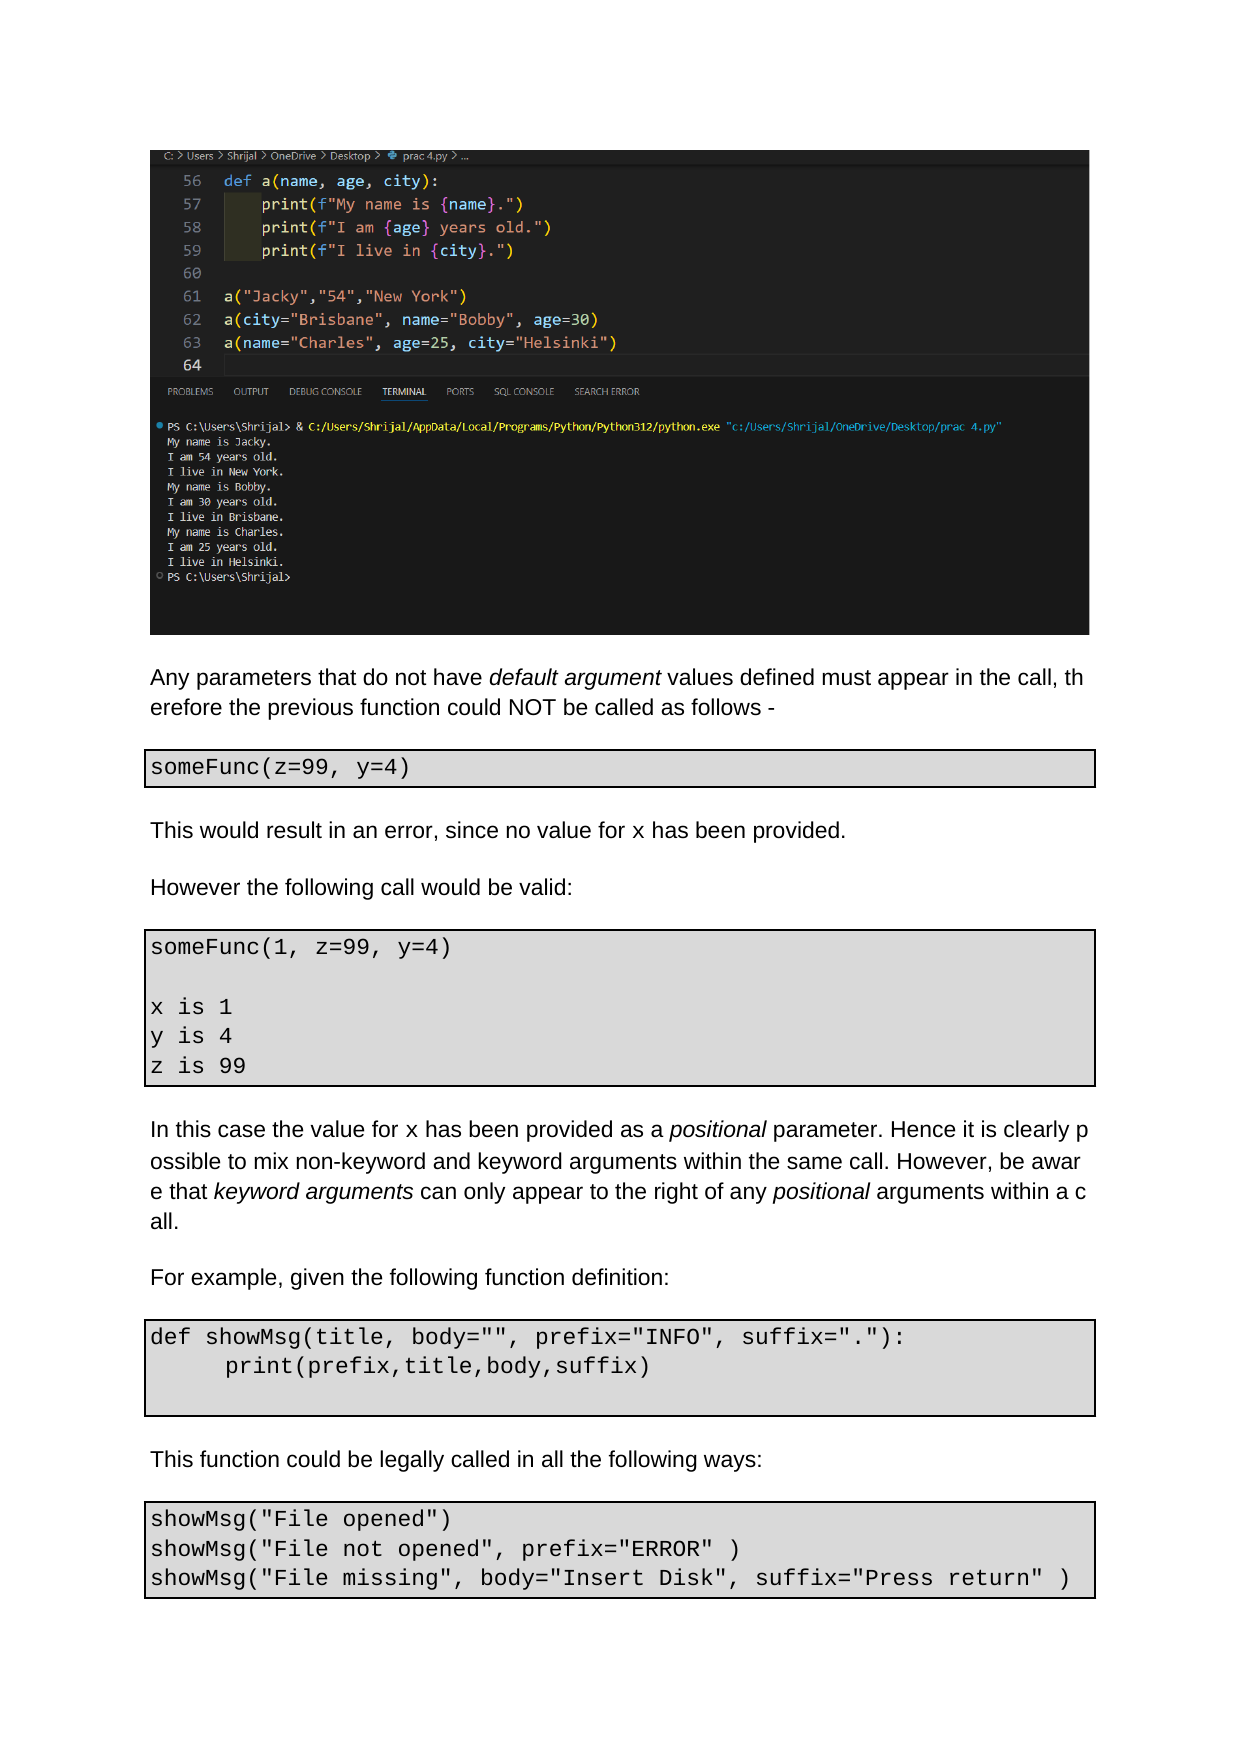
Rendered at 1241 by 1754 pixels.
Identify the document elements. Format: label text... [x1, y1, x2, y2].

text Any parameters that do not have default argument values defined must appear in the call, therefore the previous function could NOT be called as follows - [150, 664, 1090, 720]
text However the following call would be valid: [150, 874, 1090, 900]
text This function could be legally called in all the following ways: [150, 1446, 1090, 1472]
text In this case the value for x has been provided as a positional parameter. Hence it is clearly possible to mix non-keyword and keyword arguments within the same call. However, be aware that keyword arguments can only appear to the right of any positional arguments within a call. [150, 1116, 1090, 1235]
text someFunc(z=99, y=4) [146, 751, 1094, 786]
text For example, given the following function definition: [150, 1263, 1090, 1290]
text showMsg("File missing", body="Insert Disk", suffix="Press return" ) [146, 1560, 1094, 1597]
text showMsg("File not opened", prefix="ERROR" ) [146, 1531, 1094, 1560]
text x is 1 [146, 989, 1094, 1019]
text def showMsg(title, body="", prefix="INFO", suffix="."): [146, 1321, 1094, 1348]
picture [150, 150, 1090, 635]
text This would result in an error, since no value for x has been provided. [150, 817, 1090, 845]
text y is 4 [146, 1019, 1094, 1048]
text showMsg("File opened") [146, 1503, 1094, 1531]
text print(prefix,title,body,suffix) [146, 1348, 1094, 1378]
text z is 99 [146, 1048, 1094, 1085]
text someFunc(1, z=99, y=4) [146, 931, 1094, 959]
